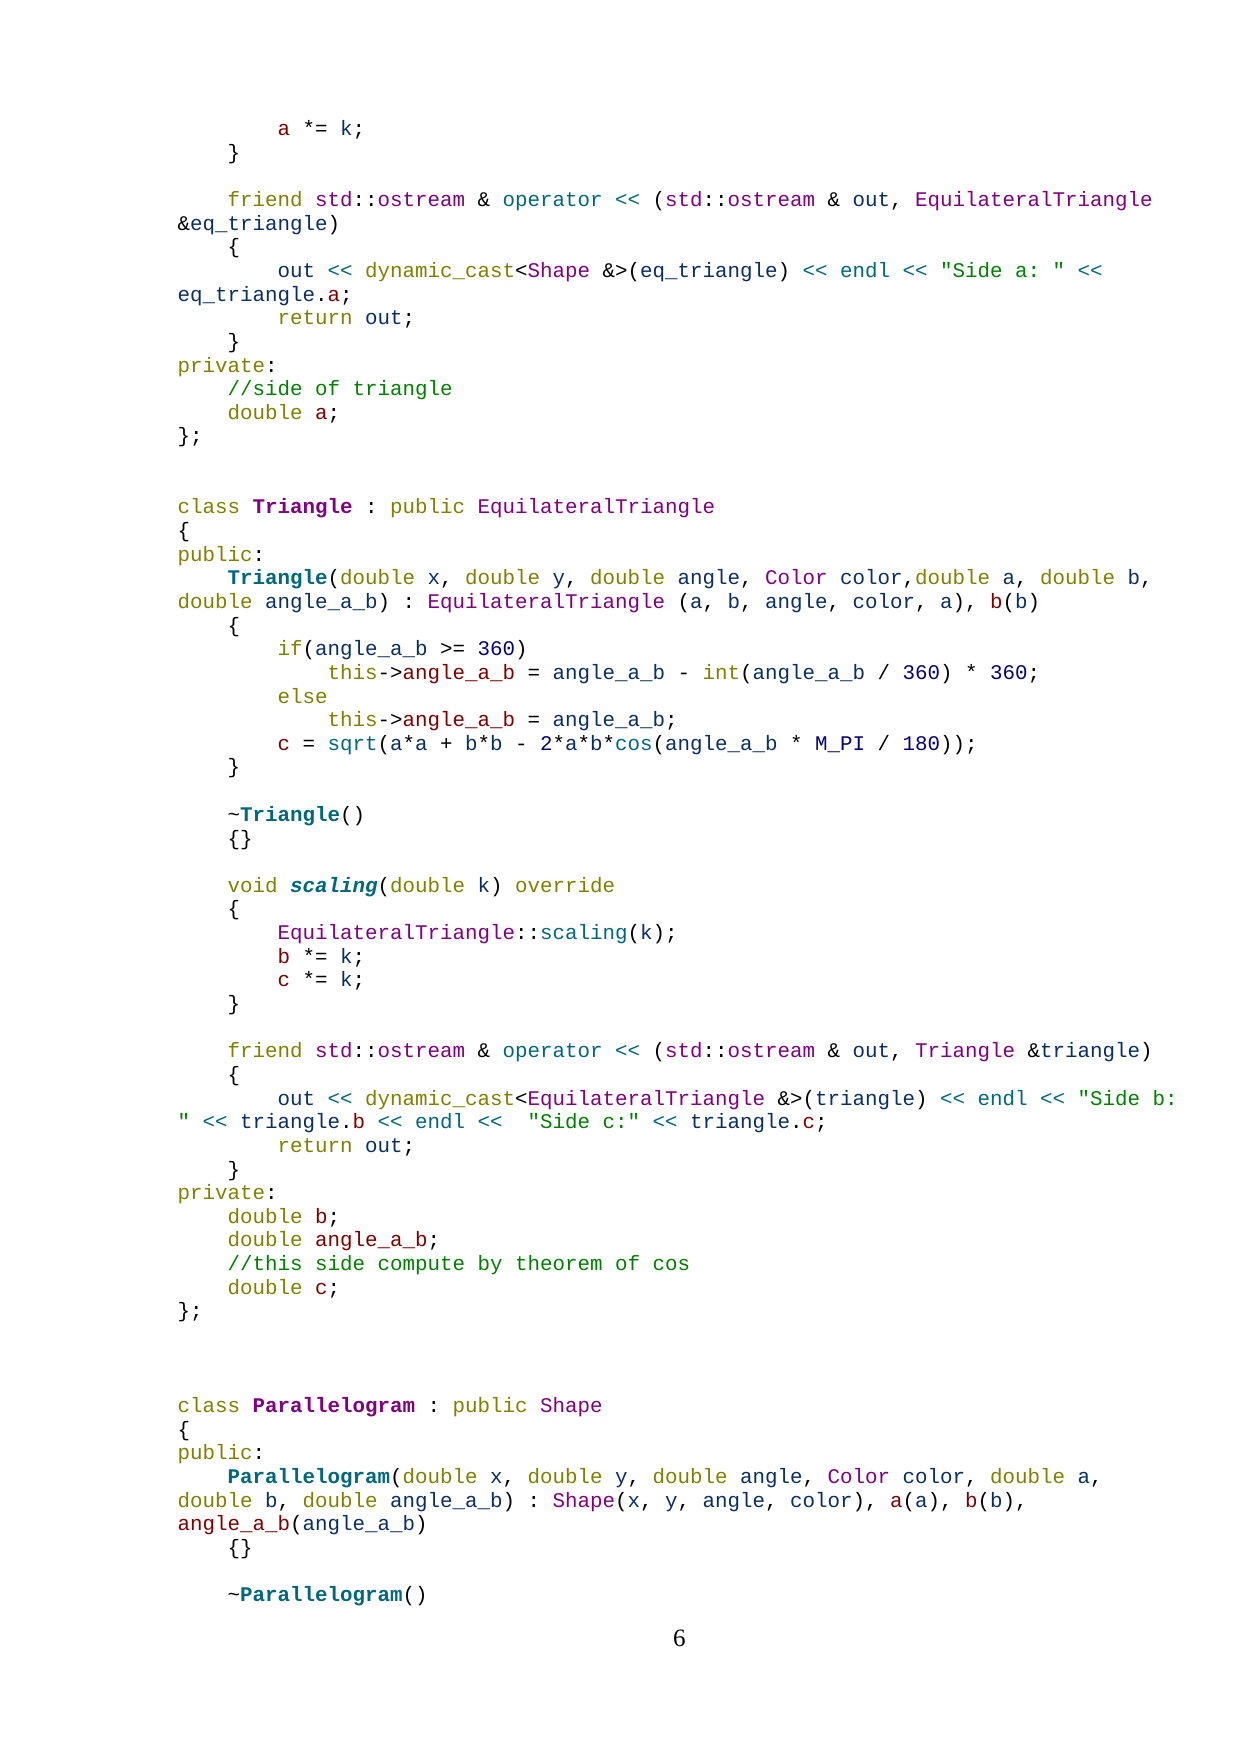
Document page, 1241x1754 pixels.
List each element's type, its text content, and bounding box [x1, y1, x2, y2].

text b *= k; [177, 946, 1181, 969]
text this->angle_a_b = angle_a_b; [177, 709, 1181, 733]
text }; [177, 1300, 1181, 1324]
text else [177, 686, 1181, 709]
text } [177, 1158, 1181, 1182]
text class Parallelogram : public Shape [177, 1395, 1181, 1419]
text double c; [177, 1277, 1181, 1300]
text c = sqrt(a*a + b*b - 2*a*b*cos(angle_a_b * M_PI / 180)); [177, 733, 1181, 757]
text friend std::ostream & operator << (std::ostream & out, Triangle &triangle) [177, 1040, 1181, 1064]
text void scaling(double k) override [177, 875, 1181, 898]
text private: [177, 354, 1181, 378]
text public: [177, 544, 1181, 567]
text //this side compute by theorem of cos [177, 1253, 1181, 1277]
text ~Parallelogram() [177, 1584, 1181, 1608]
text { [177, 236, 1181, 260]
text { [177, 520, 1181, 544]
text this->angle_a_b = angle_a_b - int(angle_a_b / 360) * 360; [177, 662, 1181, 686]
text if(angle_a_b >= 360) [177, 638, 1181, 662]
text {} [177, 1537, 1181, 1561]
text public: [177, 1442, 1181, 1466]
text } [177, 993, 1181, 1017]
text double a; [177, 402, 1181, 426]
text ~Triangle() [177, 804, 1181, 827]
text {} [177, 827, 1181, 851]
text } [177, 331, 1181, 354]
text class Triangle : public EquilateralTriangle [177, 496, 1181, 520]
text double angle_a_b; [177, 1229, 1181, 1253]
text Triangle(double x, double y, double angle, Color color,double a, double b, double angle_a_b) : EquilateralTriangle (a, b, angle, color, a), b(b) [177, 567, 1181, 615]
text friend std::ostream & operator << (std::ostream & out, EquilateralTriangle &eq_triangle) [177, 189, 1181, 236]
text { [177, 1419, 1181, 1442]
text } [177, 757, 1181, 780]
text { [177, 1064, 1181, 1088]
text out << dynamic_cast<Shape &>(eq_triangle) << endl << "Side a: " << eq_triangle.a; [177, 260, 1181, 307]
text private: [177, 1182, 1181, 1206]
text //side of triangle [177, 378, 1181, 402]
text c *= k; [177, 969, 1181, 993]
text return out; [177, 1135, 1181, 1158]
text EquilateralTriangle::scaling(k); [177, 922, 1181, 946]
text out << dynamic_cast<EquilateralTriangle &>(triangle) << endl << "Side b: " << triangle.b << endl << "Side c:" << triangle.c; [177, 1088, 1181, 1135]
text double b; [177, 1206, 1181, 1229]
text }; [177, 426, 1181, 449]
text Parallelogram(double x, double y, double angle, Color color, double a, double b, double angle_a_b) : Shape(x, y, angle, color), a(a), b(b), angle_a_b(angle_a_b) [177, 1466, 1181, 1537]
text a *= k; [177, 118, 1181, 142]
text } [177, 142, 1181, 165]
text { [177, 615, 1181, 638]
text return out; [177, 307, 1181, 331]
text { [177, 898, 1181, 922]
